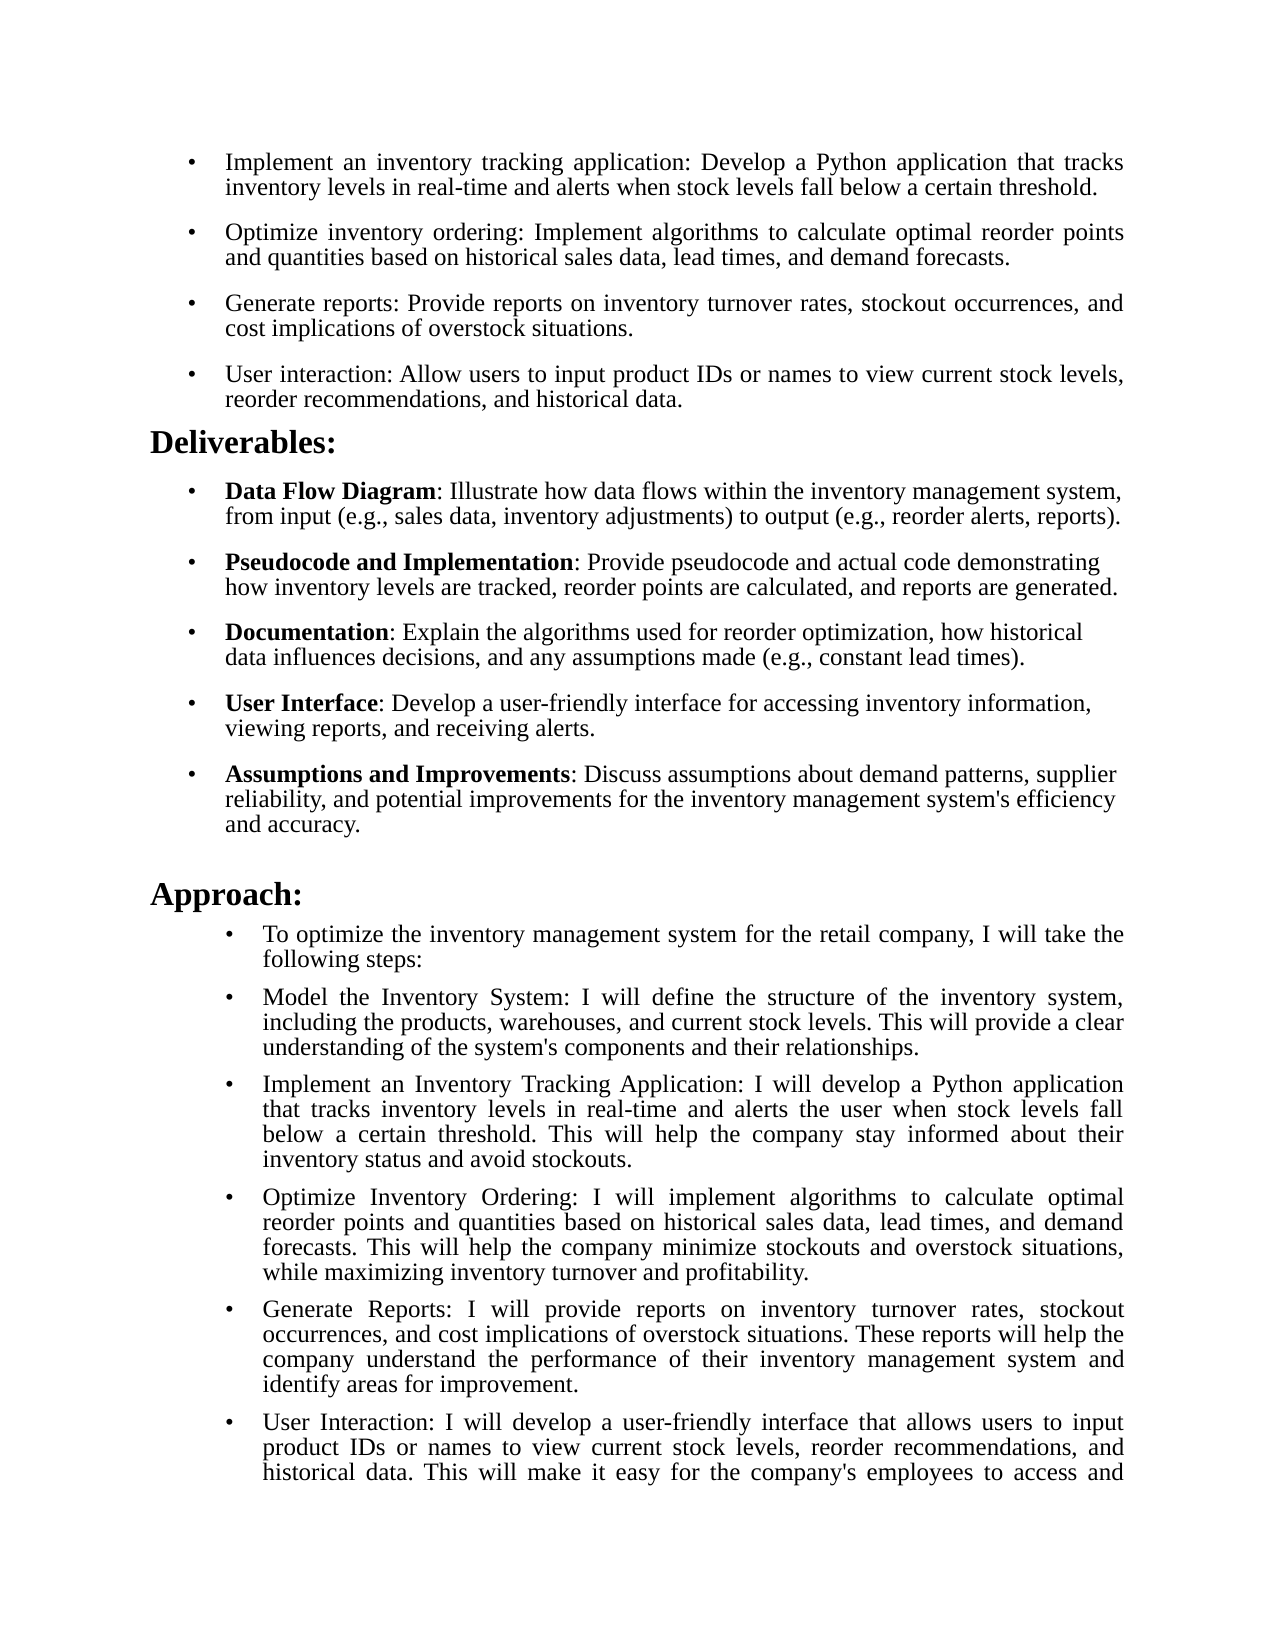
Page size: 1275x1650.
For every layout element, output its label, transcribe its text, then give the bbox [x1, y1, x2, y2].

text Approach: [150, 885, 1125, 910]
list Model the Inventory System: I will define the structure of the inventory system, including the products, warehouses, and current stock levels. This will provide a clear understanding of the system's components and their relationships. [225, 985, 1125, 1060]
list Generate Reports: I will provide reports on inventory turnover rates, stockout occurrences, and cost implications of overstock situations. These reports will help the company understand the performance of their inventory management system and identify areas for improvement. [225, 1298, 1125, 1398]
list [225, 1410, 1125, 1485]
list User interaction: Allow users to input product IDs or names to view current stock levels, reorder recommendations, and historical data. [187, 362, 1125, 412]
list To optimize the inventory management system for the retail company, I will take the following steps: [225, 923, 1125, 973]
list Generate reports: Provide reports on inventory turnover rates, stockout occurrences, and cost implications of overstock situations. [187, 292, 1125, 342]
list User Interface: Develop a user-friendly interface for accessing inventory information, viewing reports, and receiving alerts. [187, 692, 1125, 742]
list Documentation: Explain the algorithms used for reorder optimization, how historical data influences decisions, and any assumptions made (e.g., constant lead times). [187, 621, 1125, 671]
list Assumptions and Improvements: Discuss assumptions about demand patterns, supplier reliability, and potential improvements for the inventory management system's efficiency and accuracy. [187, 762, 1125, 837]
list Pseudocode and Implementation: Provide pseudocode and actual code demonstrating how inventory levels are tracked, reorder points are calculated, and reports are generated. [187, 550, 1125, 600]
list Optimize inventory ordering: Implement algorithms to calculate optimal reorder points and quantities based on historical sales data, lead times, and demand forecasts. [187, 221, 1125, 271]
list Data Flow Diagram: Illustrate how data flows within the inventory management system, from input (e.g., sales data, inventory adjustments) to output (e.g., reorder alerts, reports). [187, 479, 1125, 529]
list Optimize Inventory Ordering: I will implement algorithms to calculate optimal reorder points and quantities based on historical sales data, lead times, and demand forecasts. This will help the company minimize stockouts and overstock situations, while maximizing inventory turnover and profitability. [225, 1185, 1125, 1285]
list Implement an inventory tracking application: Develop a Python application that tracks inventory levels in real-time and alerts when stock levels fall below a certain threshold. [187, 150, 1125, 200]
list Implement an Inventory Tracking Application: I will develop a Python application that tracks inventory levels in real-time and alerts the user when stock levels fall below a certain threshold. This will help the company stay informed about their inventory status and avoid stockouts. [225, 1073, 1125, 1173]
text Deliverables: [150, 433, 1125, 458]
